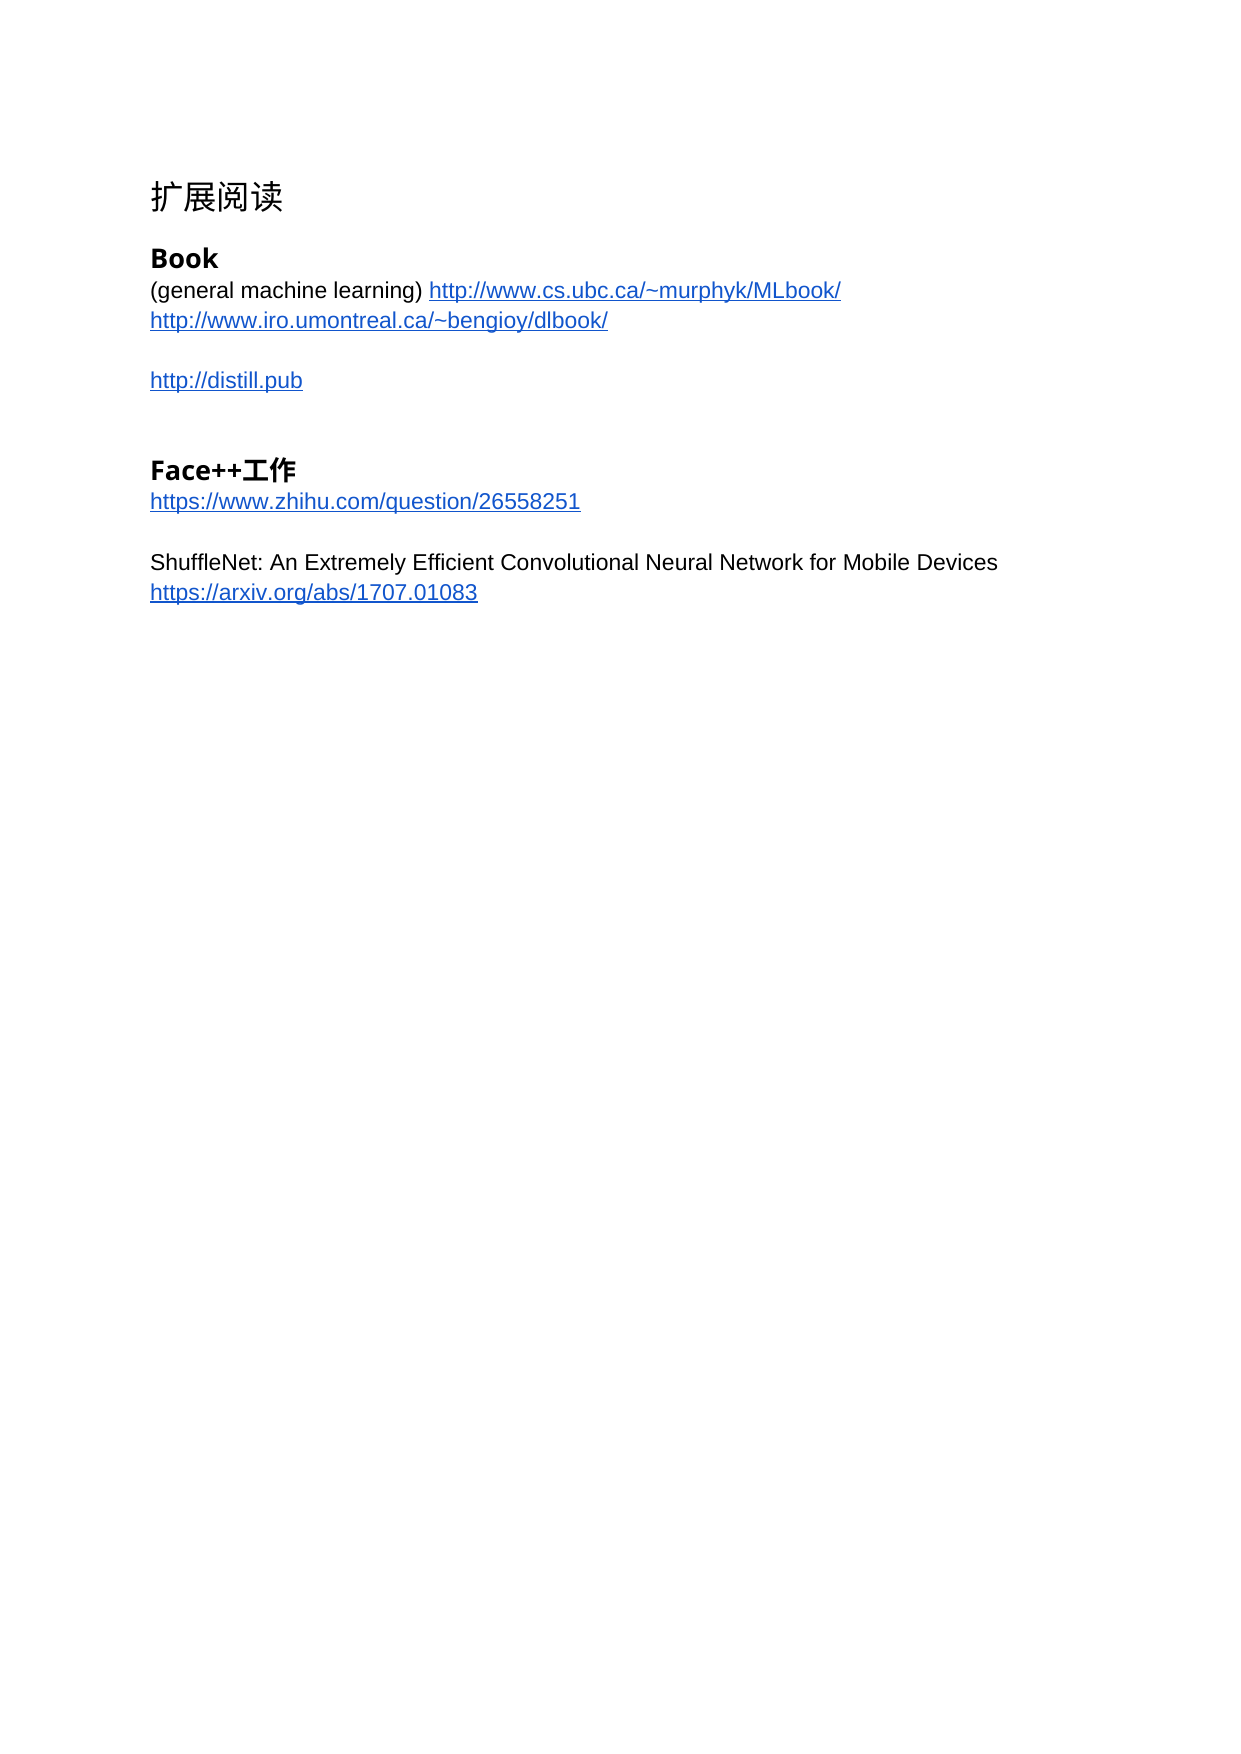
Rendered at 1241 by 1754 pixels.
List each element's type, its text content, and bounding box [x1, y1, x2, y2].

subtitle Face++工作 [150, 449, 1090, 488]
subtitle Book [150, 240, 1090, 277]
text ShuffleNet: An Extremely Efficient Convolutional Neural Network for Mobile Devices [150, 548, 1090, 575]
text https://arxiv.org/abs/1707.01083 [150, 579, 1090, 605]
text http://distill.pub [150, 367, 1090, 394]
text https://www.zhihu.com/question/26558251 [150, 488, 1090, 514]
subtitle 扩展阅读 [150, 171, 1090, 219]
text http://www.iro.umontreal.ca/~bengioy/dlbook/ [150, 307, 1090, 333]
text (general machine learning) http://www.cs.ubc.ca/~murphyk/MLbook/ [150, 277, 1090, 303]
